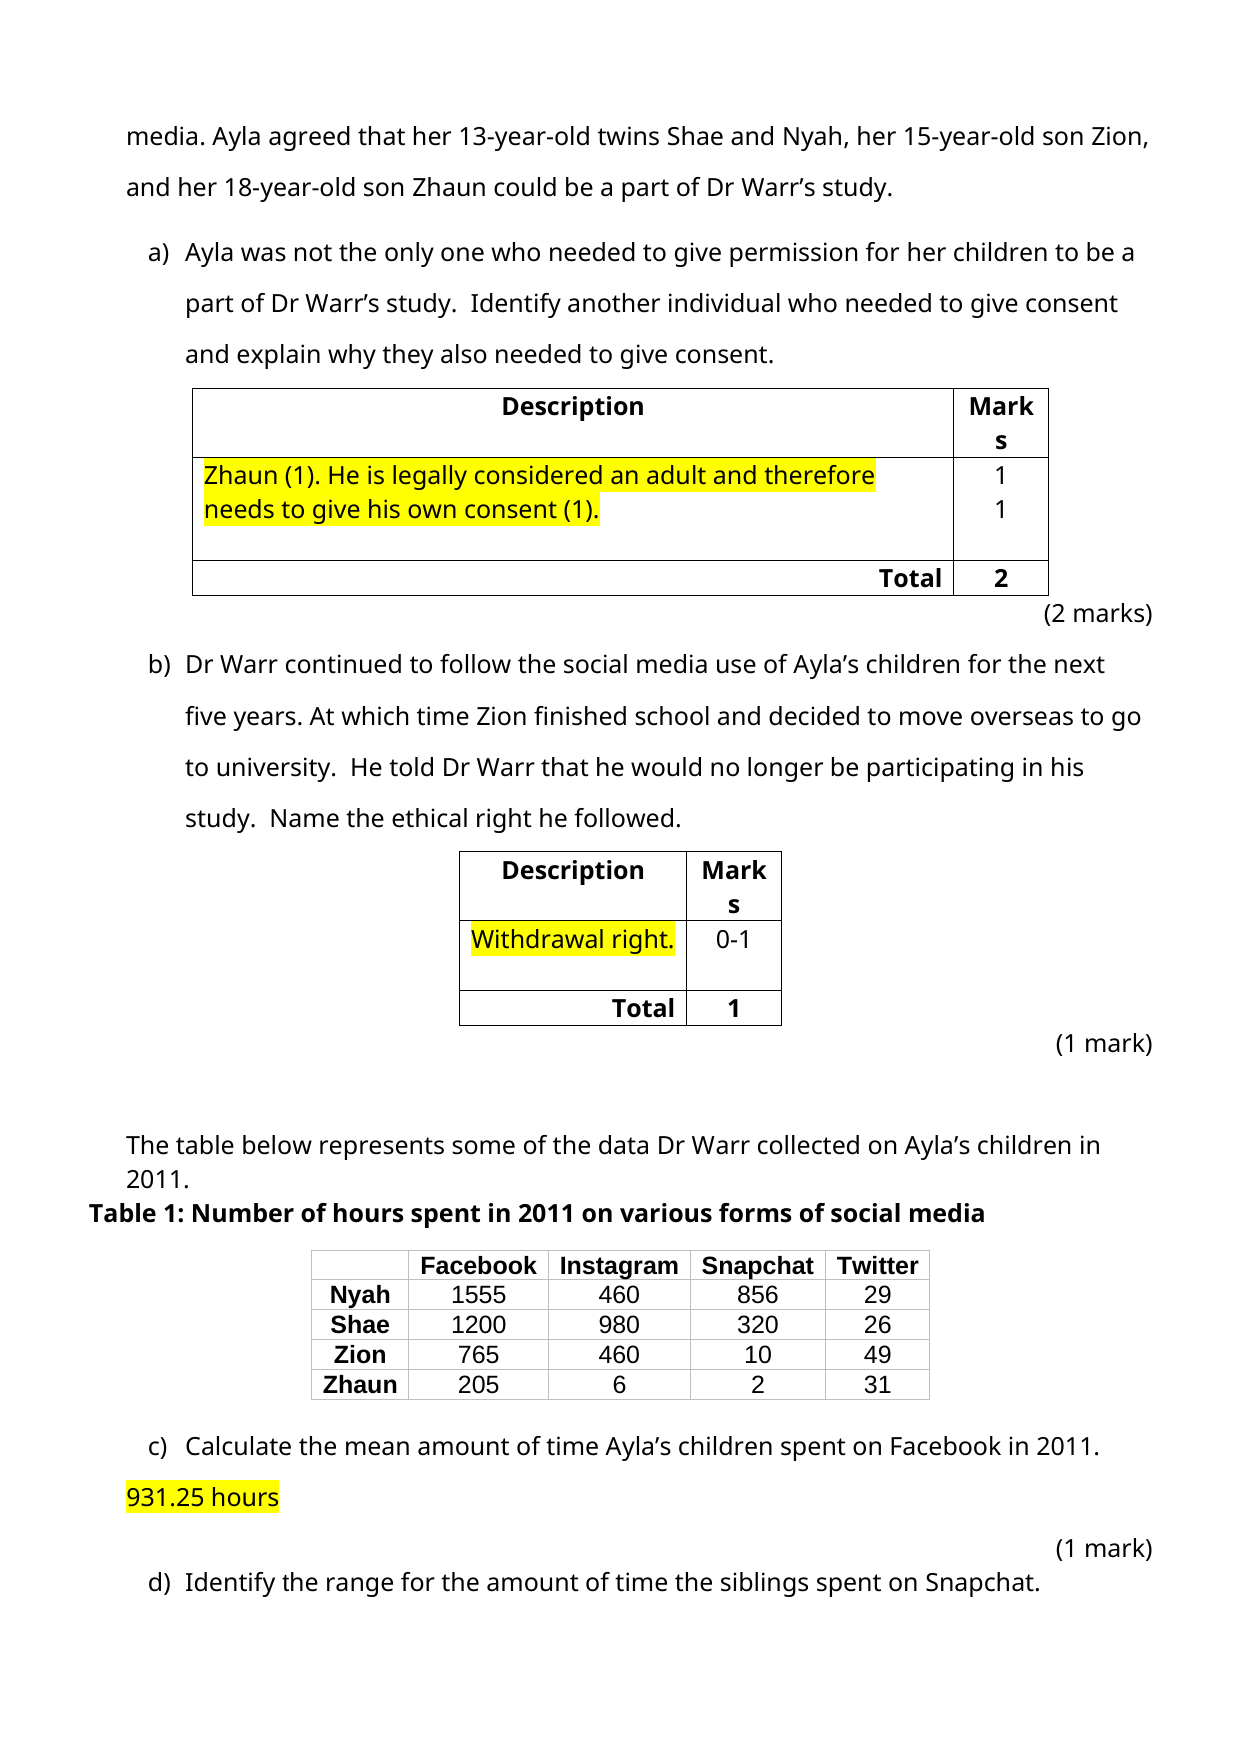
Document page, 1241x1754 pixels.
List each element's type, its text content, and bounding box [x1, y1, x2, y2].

list Ayla was not the only one who needed to give permission for her children to be a part of Dr Warr’s study. Identify another individual who needed to give consent and explain why they also needed to give consent. [148, 234, 1152, 371]
table_cell 6 [549, 1370, 690, 1398]
table_cell 856 [691, 1280, 825, 1309]
list The table below represents some of the data Dr Warr collected on Ayla’s children in 2011. [126, 1128, 1152, 1196]
table_cell 2 [954, 561, 1048, 595]
table_cell 29 [826, 1280, 929, 1309]
table_cell Total [460, 991, 686, 1025]
list Table 1: Number of hours spent in 2011 on various forms of social media [89, 1196, 1152, 1230]
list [89, 118, 1152, 203]
table_cell Nyah [312, 1280, 408, 1309]
table_cell 320 [691, 1310, 825, 1339]
list Identify the range for the amount of time the siblings spent on Snapchat. [148, 1564, 1152, 1599]
table_cell 1 1 [954, 458, 1048, 560]
table_header Twitter [826, 1251, 929, 1279]
table_cell 2 [691, 1370, 825, 1398]
table_header Instagram [549, 1251, 690, 1279]
list Calculate the mean amount of time Ayla’s children spent on Facebook in 2011. [148, 1428, 1152, 1462]
table_cell 460 [549, 1280, 690, 1309]
table_cell 765 [409, 1340, 548, 1369]
list 931.25 hours [126, 1479, 1152, 1513]
table_cell 460 [549, 1340, 690, 1369]
table_cell 31 [826, 1370, 929, 1398]
list (1 mark) [126, 1026, 1152, 1060]
table_cell 1555 [409, 1280, 548, 1309]
table_cell 10 [691, 1340, 825, 1369]
table_cell Withdrawal right. [460, 921, 686, 989]
table_cell Shae [312, 1310, 408, 1339]
table_cell 0-1 [687, 921, 781, 989]
table_cell 980 [549, 1310, 690, 1339]
table_cell 1200 [409, 1310, 548, 1339]
table_cell 1 [687, 991, 781, 1025]
table_header Description [193, 389, 953, 457]
list Dr Warr continued to follow the social media use of Ayla’s children for the next five years. At which time Zion finished school and decided to move overseas to go to university. He told Dr Warr that he would no longer be participating in his study. Name the ethical right he followed. [148, 647, 1152, 834]
table_cell Zhaun (1). He is legally considered an adult and therefore needs to give his own consent (1). [193, 458, 953, 560]
list (2 marks) [126, 596, 1152, 630]
table_cell Zion [312, 1340, 408, 1369]
table_header Facebook [409, 1251, 548, 1279]
table_cell Total [193, 561, 953, 595]
table_header Marks [687, 852, 781, 920]
list (1 mark) [185, 1531, 1152, 1564]
table_header Snapchat [691, 1251, 825, 1279]
table_cell Zhaun [312, 1370, 408, 1398]
table_cell 205 [409, 1370, 548, 1398]
table_cell 26 [826, 1310, 929, 1339]
table_header [312, 1251, 408, 1279]
table_header Marks [954, 389, 1048, 457]
table_header Description [460, 852, 686, 920]
table_cell 49 [826, 1340, 929, 1369]
